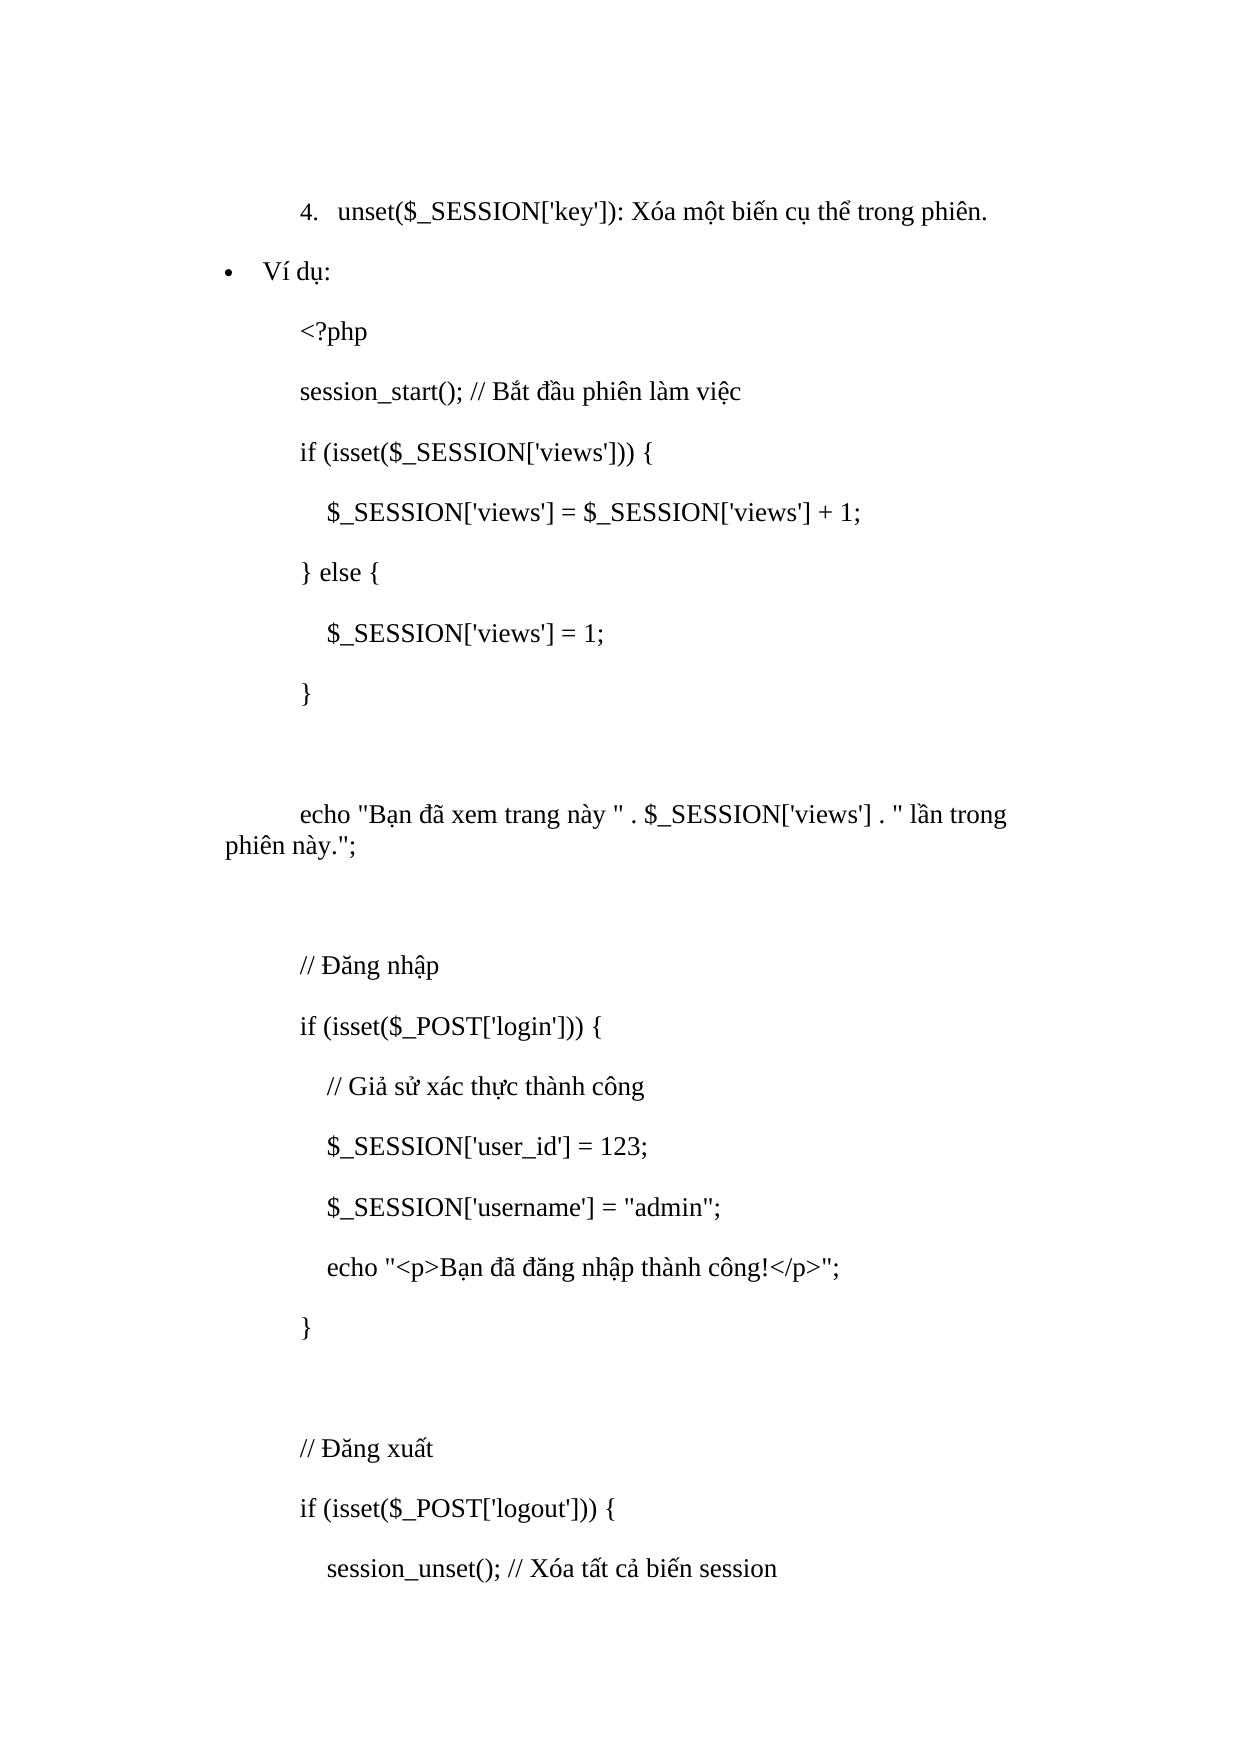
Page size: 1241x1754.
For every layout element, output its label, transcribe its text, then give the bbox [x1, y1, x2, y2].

list <?php [225, 315, 1053, 346]
list // Đăng nhập [225, 949, 1053, 981]
list if (isset($_POST['logout'])) { [225, 1492, 1053, 1523]
list } [225, 1311, 1053, 1342]
list // Đăng xuất [225, 1432, 1053, 1463]
list echo "Bạn đã xem trang này " . $_SESSION['views'] . " lần trong phiên này."; [225, 798, 1053, 860]
list $_SESSION['views'] = 1; [225, 617, 1053, 648]
list } [225, 677, 1053, 708]
list $_SESSION['user_id'] = 123; [225, 1130, 1053, 1162]
list // Giả sử xác thực thành công [225, 1070, 1053, 1101]
list unset($_SESSION['key']): Xóa một biến cụ thể trong phiên. [300, 194, 1053, 226]
list echo "<p>Bạn đã đăng nhập thành công!</p>"; [225, 1251, 1053, 1282]
list if (isset($_POST['login'])) { [225, 1010, 1053, 1041]
list Ví dụ: [225, 255, 1053, 286]
list session_unset(); // Xóa tất cả biến session [225, 1553, 1053, 1584]
list $_SESSION['username'] = "admin"; [225, 1191, 1053, 1222]
list if (isset($_SESSION['views'])) { [225, 436, 1053, 467]
list session_start(); // Bắt đầu phiên làm việc [225, 376, 1053, 407]
list } else { [225, 556, 1053, 588]
list $_SESSION['views'] = $_SESSION['views'] + 1; [225, 496, 1053, 527]
